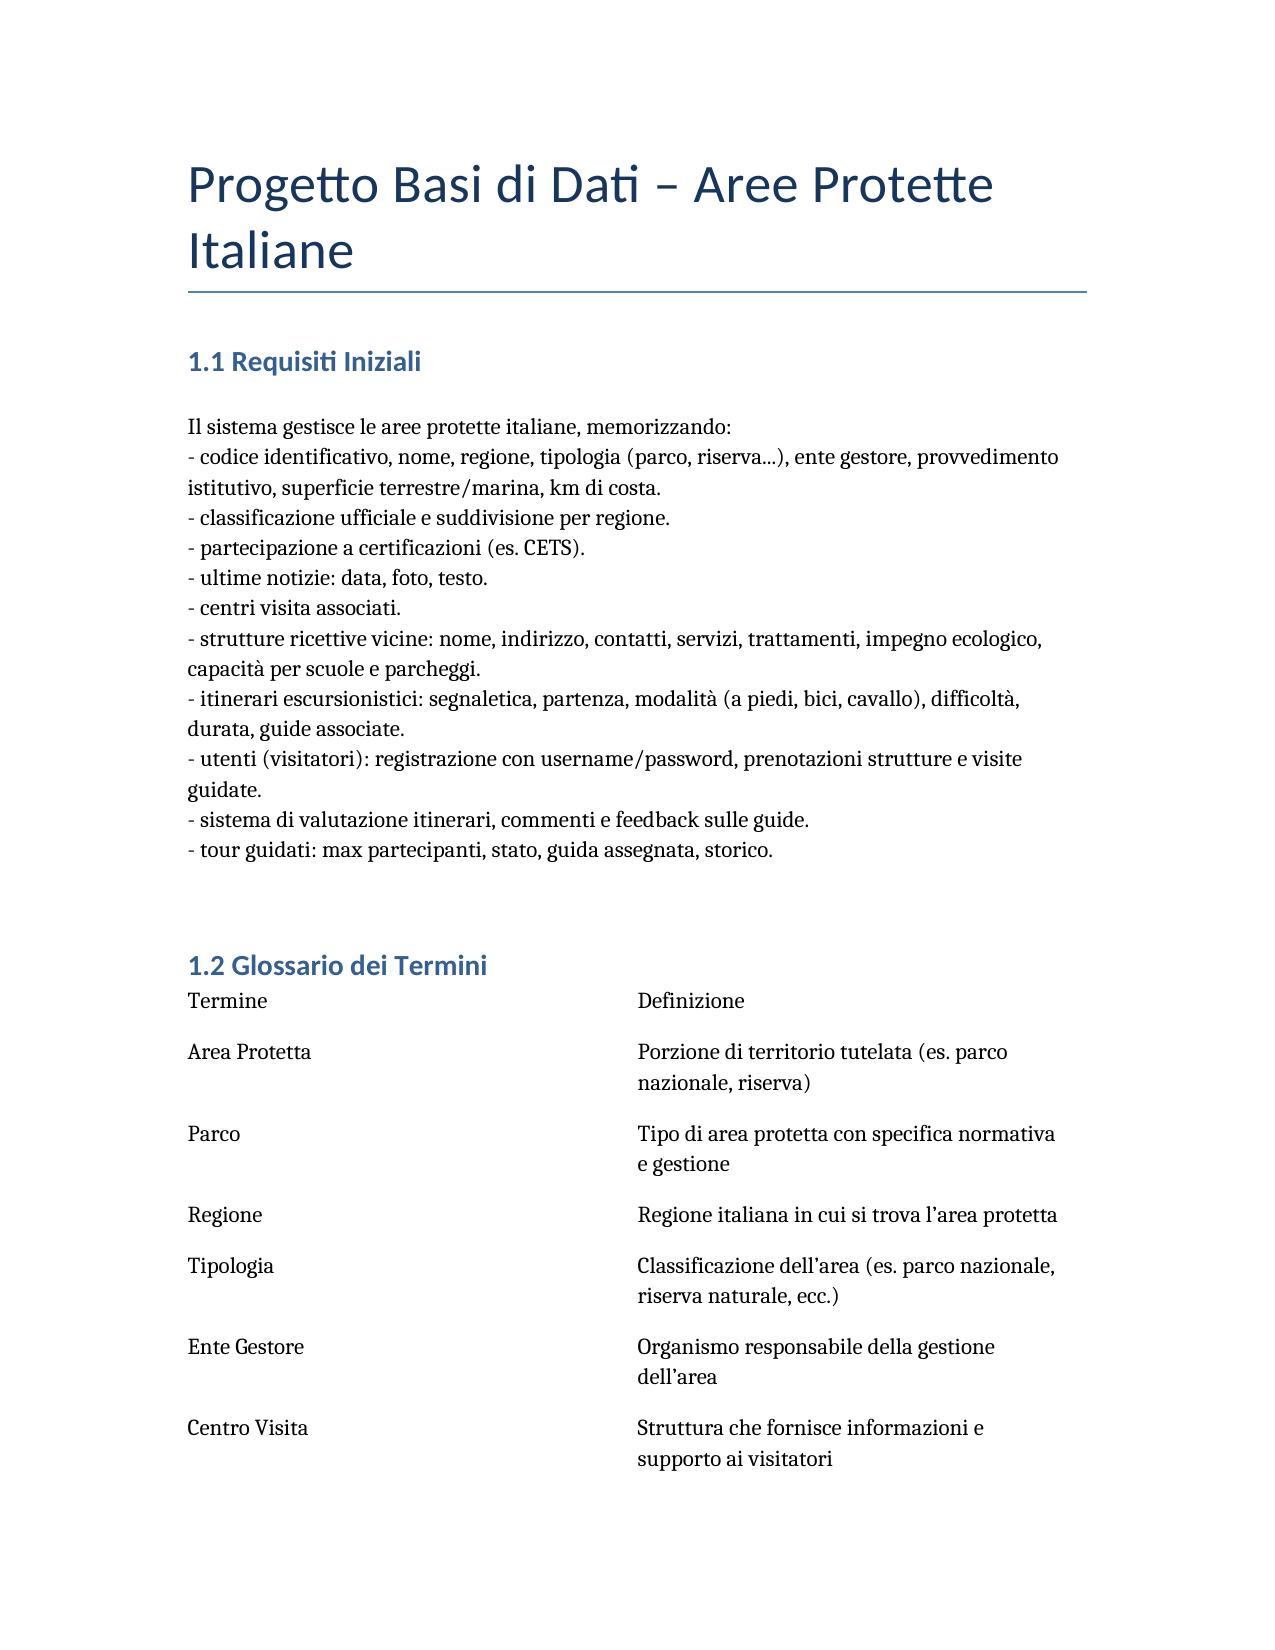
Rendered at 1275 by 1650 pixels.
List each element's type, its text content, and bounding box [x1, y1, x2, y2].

table_header Termine [176, 988, 626, 1039]
table_cell Classificazione dell’area (es. parco nazionale, riserva naturale, ecc.) [626, 1253, 1076, 1334]
table_cell Parco [176, 1120, 626, 1202]
table_cell Regione italiana in cui si trova l’area protetta [626, 1202, 1076, 1253]
table_cell Porzione di territorio tutelata (es. parco nazionale, riserva) [626, 1039, 1076, 1120]
table_header Definizione [626, 988, 1076, 1039]
table_cell Struttura che fornisce informazioni e supporto ai visitatori [626, 1415, 1076, 1496]
table_cell Tipo di area protetta con specifica normativa e gestione [626, 1120, 1076, 1202]
subtitle 1.1 Requisiti Iniziali [187, 343, 1087, 378]
table_cell Centro Visita [176, 1415, 626, 1496]
table_cell Tipologia [176, 1253, 626, 1334]
text Il sistema gestisce le aree protette italiane, memorizzando: - codice identificativo, nome, regione, tipologia (parco, riserva...), ente gestore, provvedimento istitutivo, superficie terrestre/marina, km di costa. - classificazione ufficiale e suddivisione per regione. - partecipazione a certificazioni (es. CETS). - ultime notizie: data, foto, testo. - centri visita associati. - strutture ricettive vicine: nome, indirizzo, contatti, servizi, trattamenti, impegno ecologico, capacità per scuole e parcheggi. - itinerari escursionistici: segnaletica, partenza, modalità (a piedi, bici, cavallo), difficoltà, durata, guide associate. - utenti (visitatori): registrazione con username/password, prenotazioni strutture e visite guidate. - sistema di valutazione itinerari, commenti e feedback sulle guide. - tour guidati: max partecipanti, stato, guida assegnata, storico. [187, 384, 1087, 893]
table_cell Area Protetta [176, 1039, 626, 1120]
table_cell Ente Gestore [176, 1334, 626, 1415]
table_cell Organismo responsabile della gestione dell’area [626, 1334, 1076, 1415]
table_cell Regione [176, 1202, 626, 1253]
subtitle 1.2 Glossario dei Termini [187, 947, 1087, 983]
title Progetto Basi di Dati – Aree Protette Italiane [187, 150, 1087, 293]
